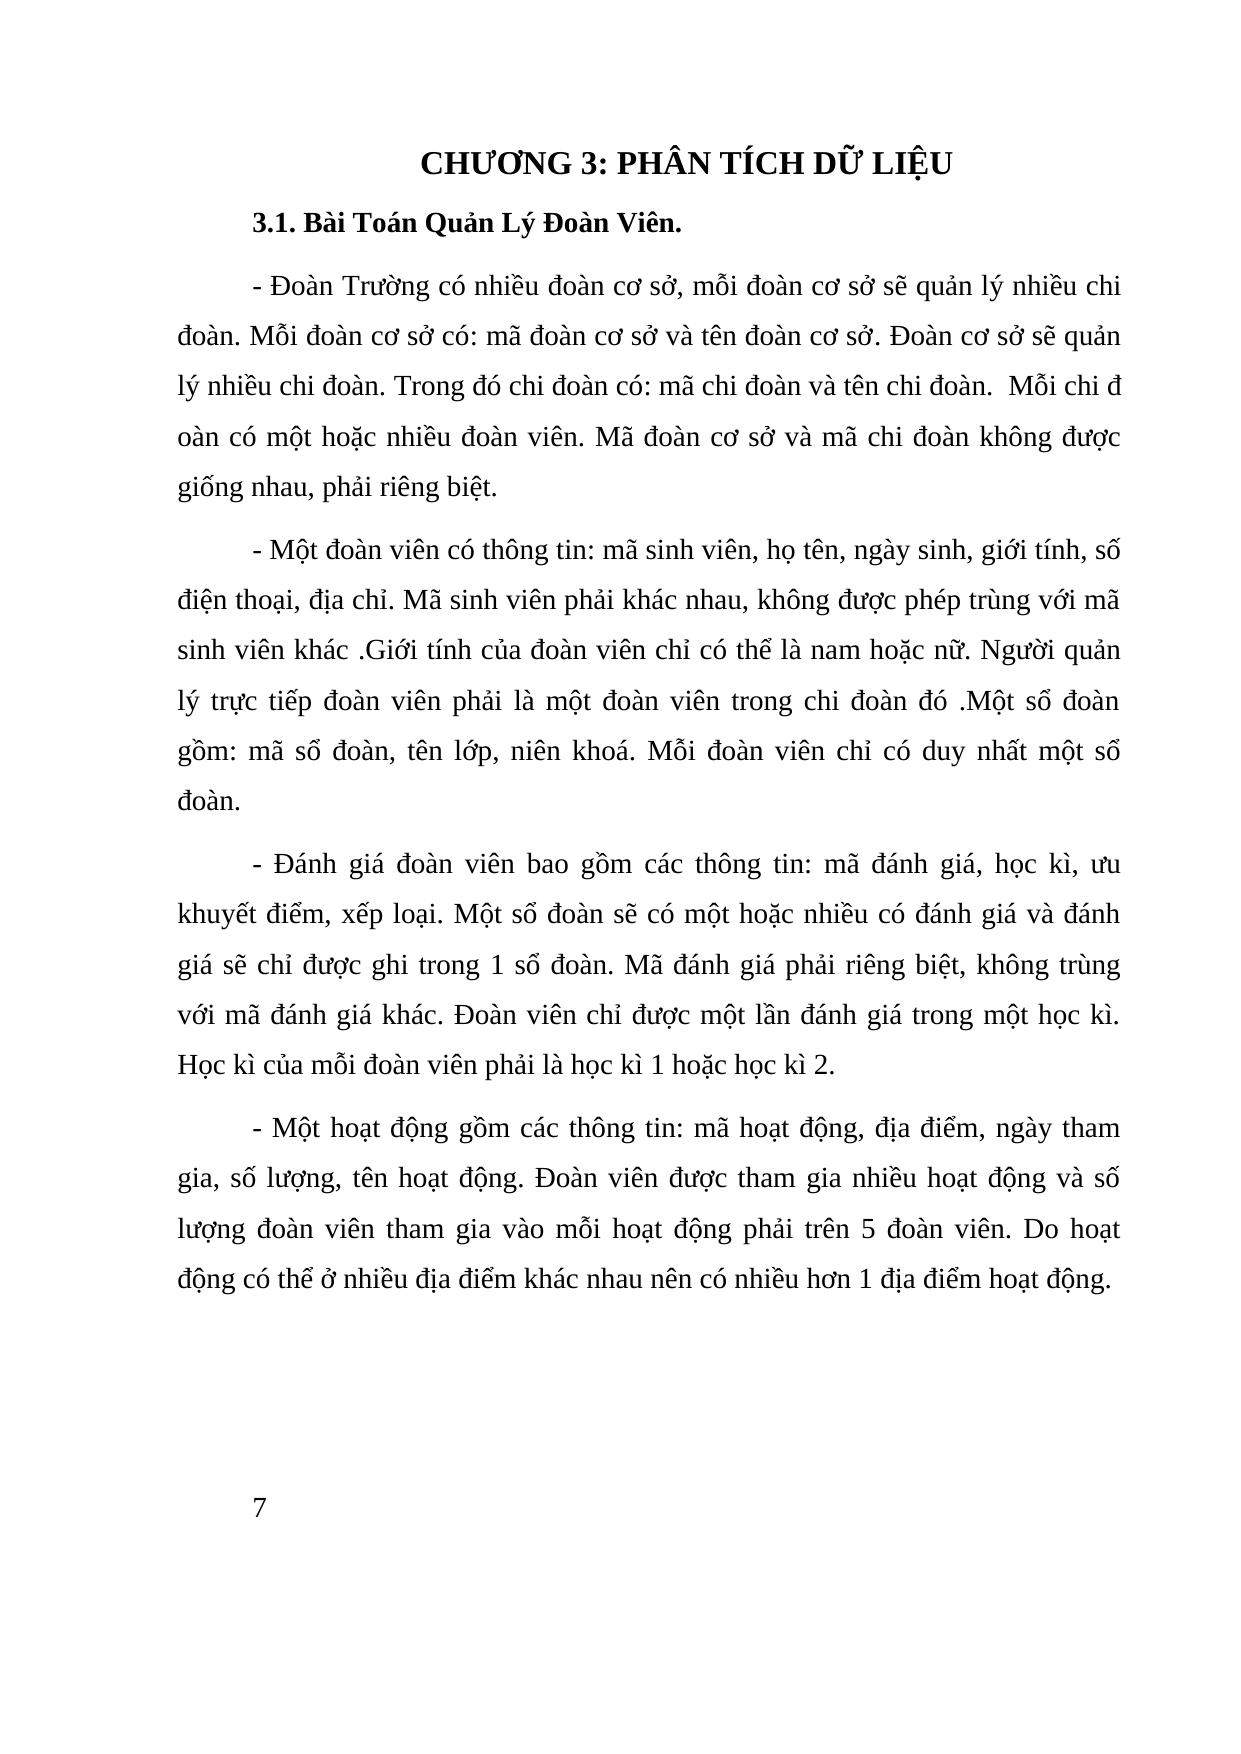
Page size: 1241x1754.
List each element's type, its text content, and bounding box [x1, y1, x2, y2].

text - Một đoàn viên có thông tin: mã sinh viên, họ tên, ngày sinh, giới tính, số điện thoại, địa chỉ. Mã sinh viên phải khác nhau, không được phép trùng với mã sinh viên khác .Giới tính của đoàn viên chỉ có thể là nam hoặc nữ. Người quản lý trực tiếp đoàn viên phải là một đoàn viên trong chi đoàn đó .Một sổ đoàn gồm: mã sổ đoàn, tên lớp, niên khoá. Mỗi đoàn viên chỉ có duy nhất một sổ đoàn. [177, 532, 1122, 817]
subtitle CHƯƠNG 3: PHÂN TÍCH DỮ LIỆU [177, 143, 1122, 182]
subtitle 3.1. Bài Toán Quản Lý Đoàn Viên. [177, 205, 1122, 238]
text - Một hoạt động gồm các thông tin: mã hoạt động, địa điểm, ngày tham gia, số lượng, tên hoạt động. Đoàn viên được tham gia nhiều hoạt động và số lượng đoàn viên tham gia vào mỗi hoạt động phải trên 5 đoàn viên. Do hoạt động có thể ở nhiều địa điểm khác nhau nên có nhiều hơn 1 địa điểm hoạt động. [177, 1110, 1122, 1295]
text - Đánh giá đoàn viên bao gồm các thông tin: mã đánh giá, học kì, ưu khuyết điểm, xếp loại. Một sổ đoàn sẽ có một hoặc nhiều có đánh giá và đánh giá sẽ chỉ được ghi trong 1 sổ đoàn. Mã đánh giá phải riêng biệt, không trùng với mã đánh giá khác. Đoàn viên chỉ được một lần đánh giá trong một học kì. Học kì của mỗi đoàn viên phải là học kì 1 hoặc học kì 2. [177, 846, 1122, 1081]
text - Đoàn Trường có nhiều đoàn cơ sở, mỗi đoàn cơ sở sẽ quản lý nhiều chi đoàn. Mỗi đoàn cơ sở có: mã đoàn cơ sở và tên đoàn cơ sở. Đoàn cơ sở sẽ quản lý nhiều chi đoàn. Trong đó chi đoàn có: mã chi đoàn và tên chi đoàn. Mỗi chi đoàn có một hoặc nhiều đoàn viên. Mã đoàn cơ sở và mã chi đoàn không được giống nhau, phải riêng biệt. [177, 268, 1122, 503]
